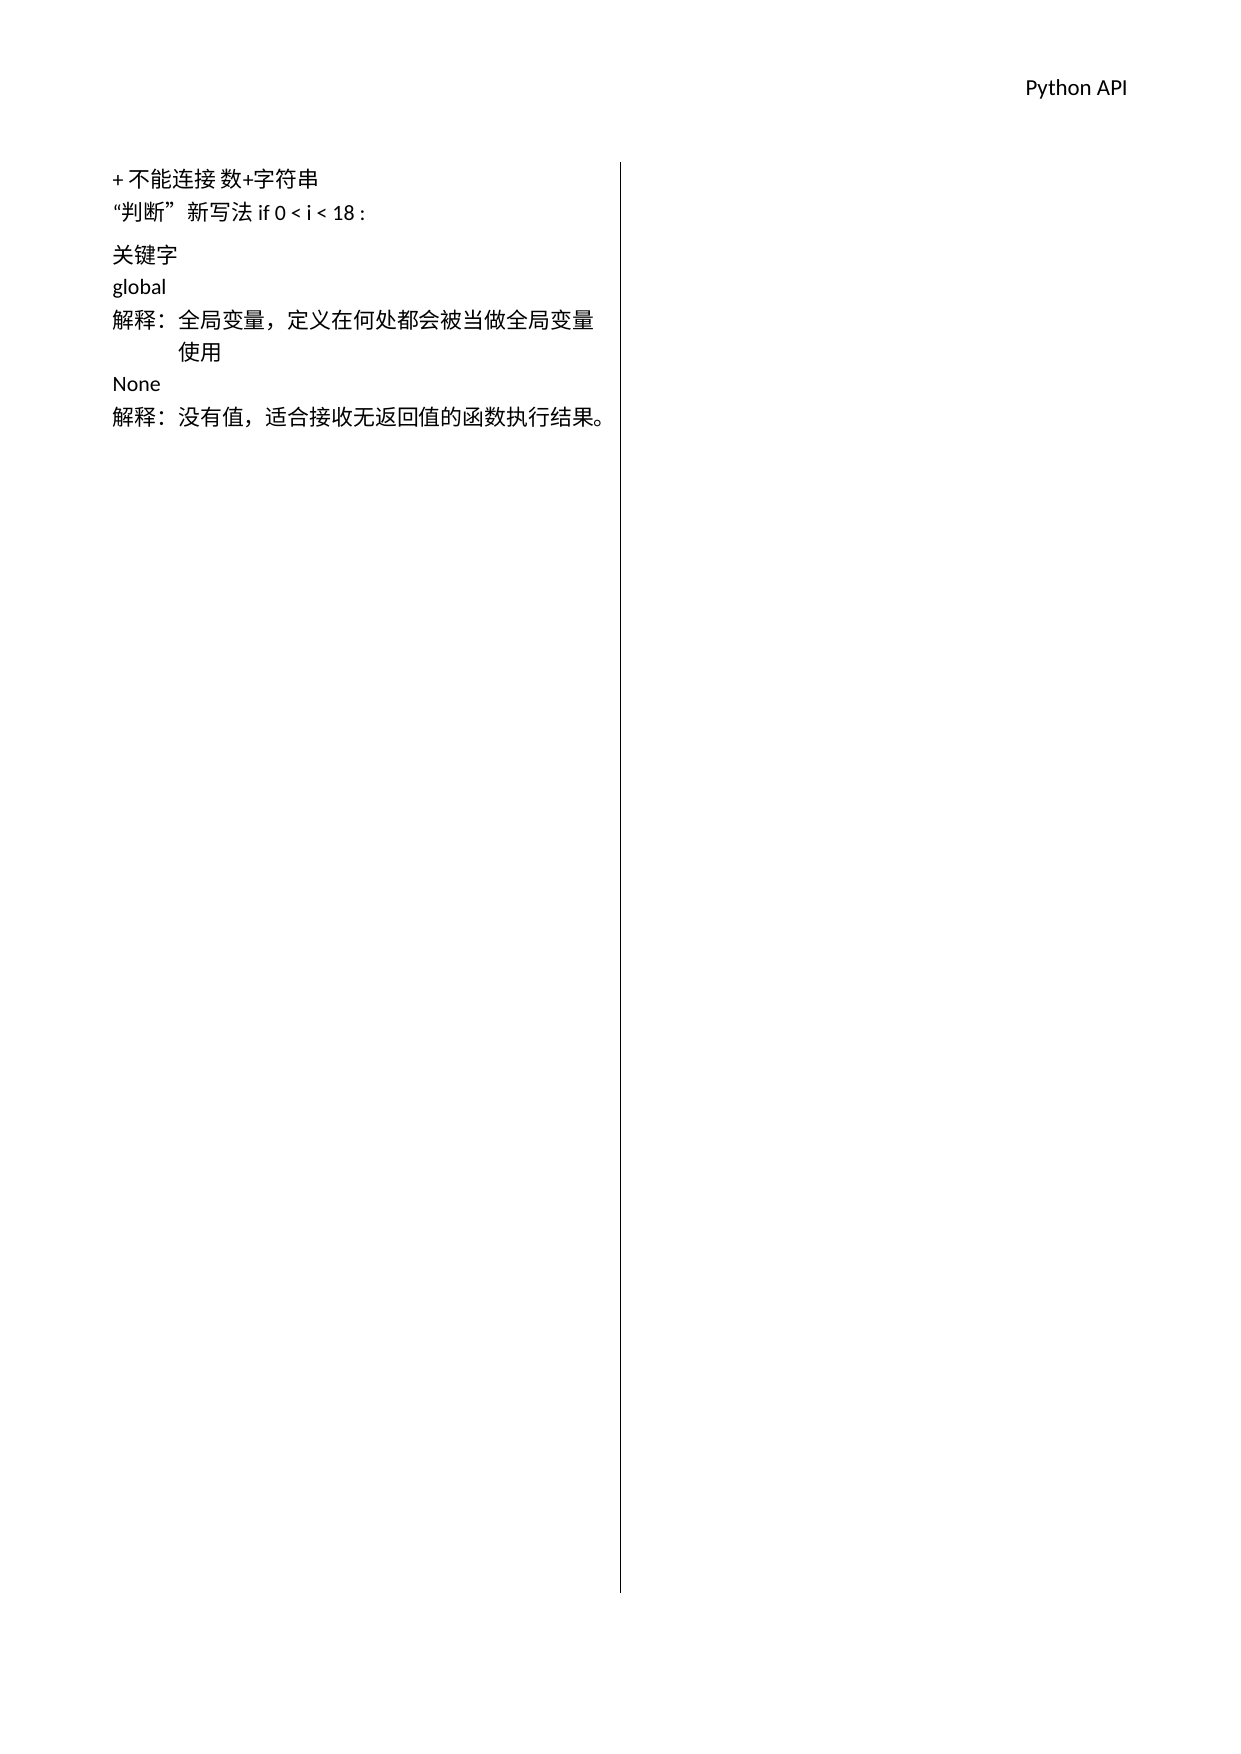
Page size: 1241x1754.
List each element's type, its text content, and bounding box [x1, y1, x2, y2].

text None [112, 367, 598, 400]
text “判断”新写法 if 0 < i < 18 : [112, 194, 598, 227]
text 解释：全局变量，定义在何处都会被当做全局变量使用 [112, 302, 598, 367]
text + 不能连接 数+字符串 [112, 162, 598, 194]
text 关键字 [112, 237, 598, 270]
text 解释：没有值，适合接收无返回值的函数执行结果。 [112, 400, 598, 432]
text global [112, 270, 598, 302]
